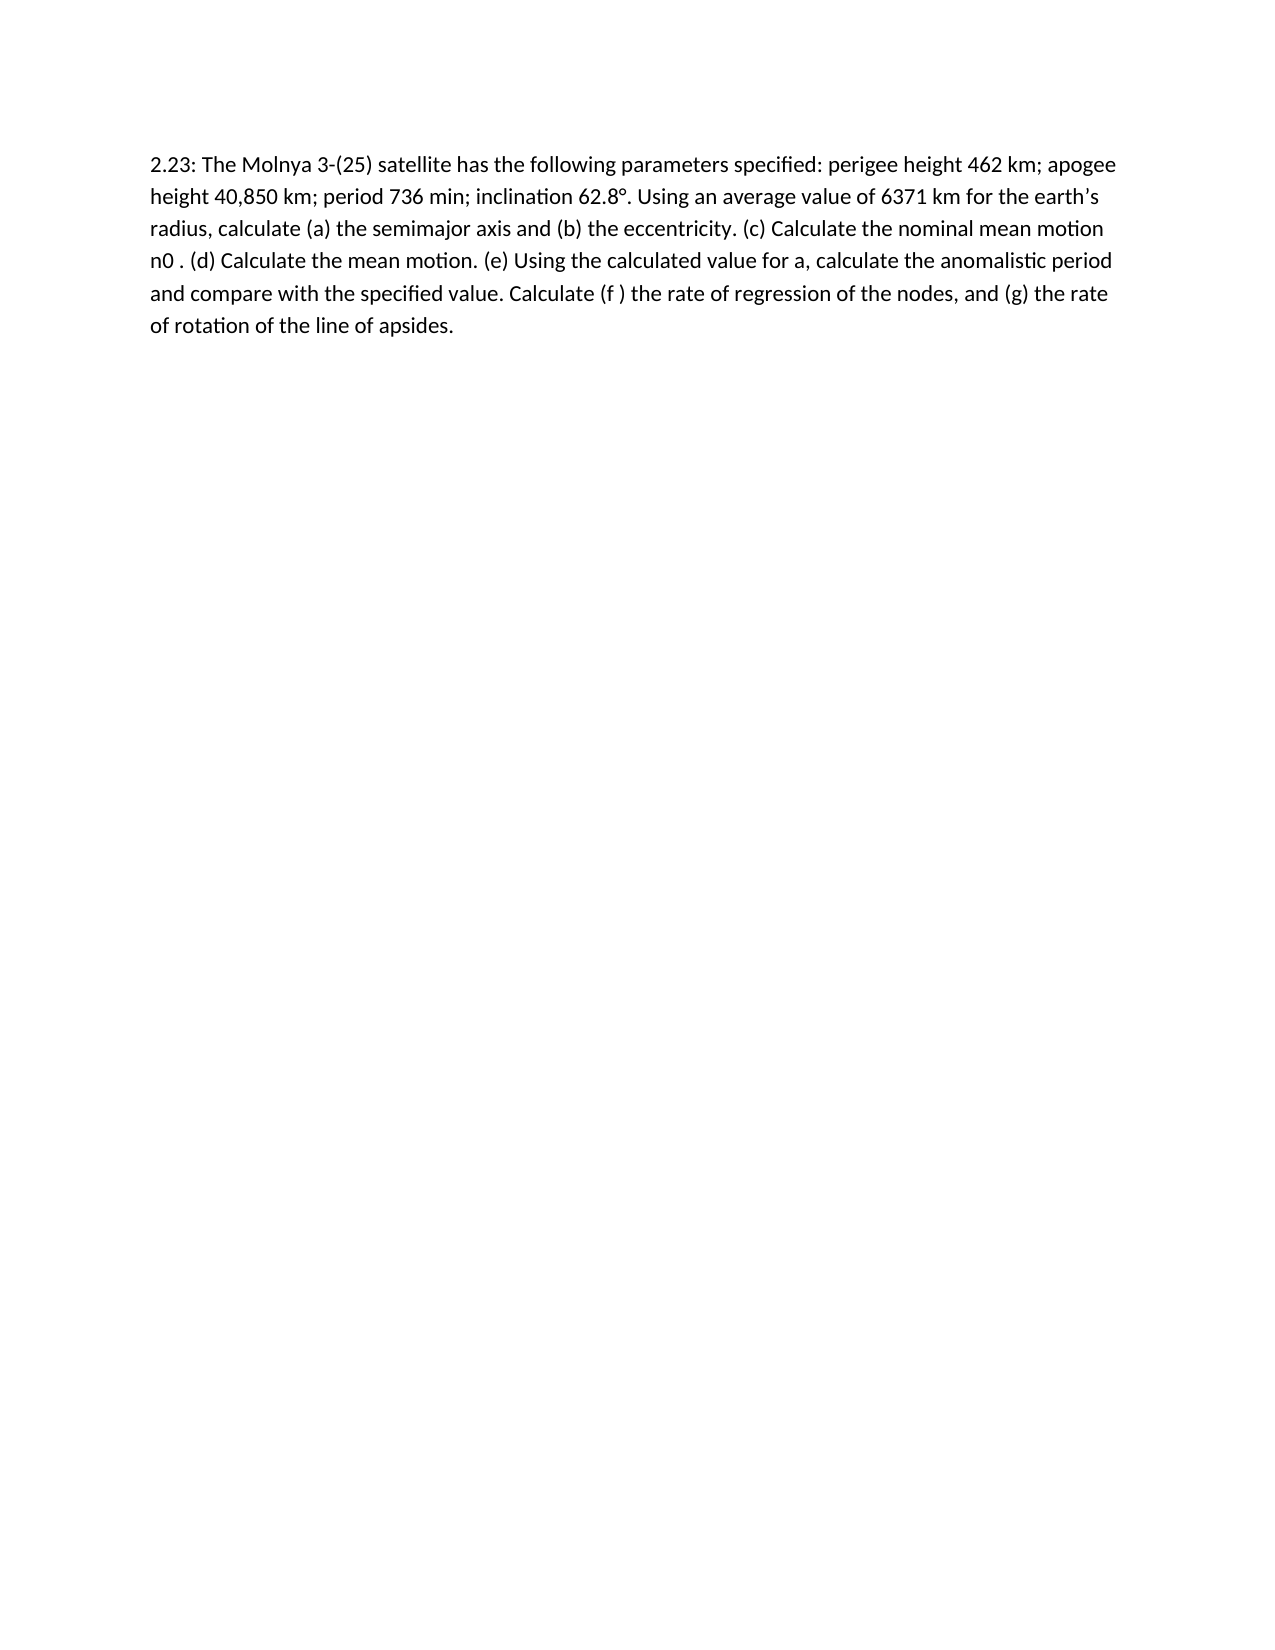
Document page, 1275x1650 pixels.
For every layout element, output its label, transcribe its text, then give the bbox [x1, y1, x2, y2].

text 2.23: The Molnya 3-(25) satellite has the following parameters specified: perigee height 462 km; apogee height 40,850 km; period 736 min; inclination 62.8°. Using an average value of 6371 km for the earth’s radius, calculate (a) the semimajor axis and (b) the eccentricity. (c) Calculate the nominal mean motion n0 . (d) Calculate the mean motion. (e) Using the calculated value for a, calculate the anomalistic period and compare with the specified value. Calculate (f ) the rate of regression of the nodes, and (g) the rate of rotation of the line of apsides. [150, 150, 1125, 339]
